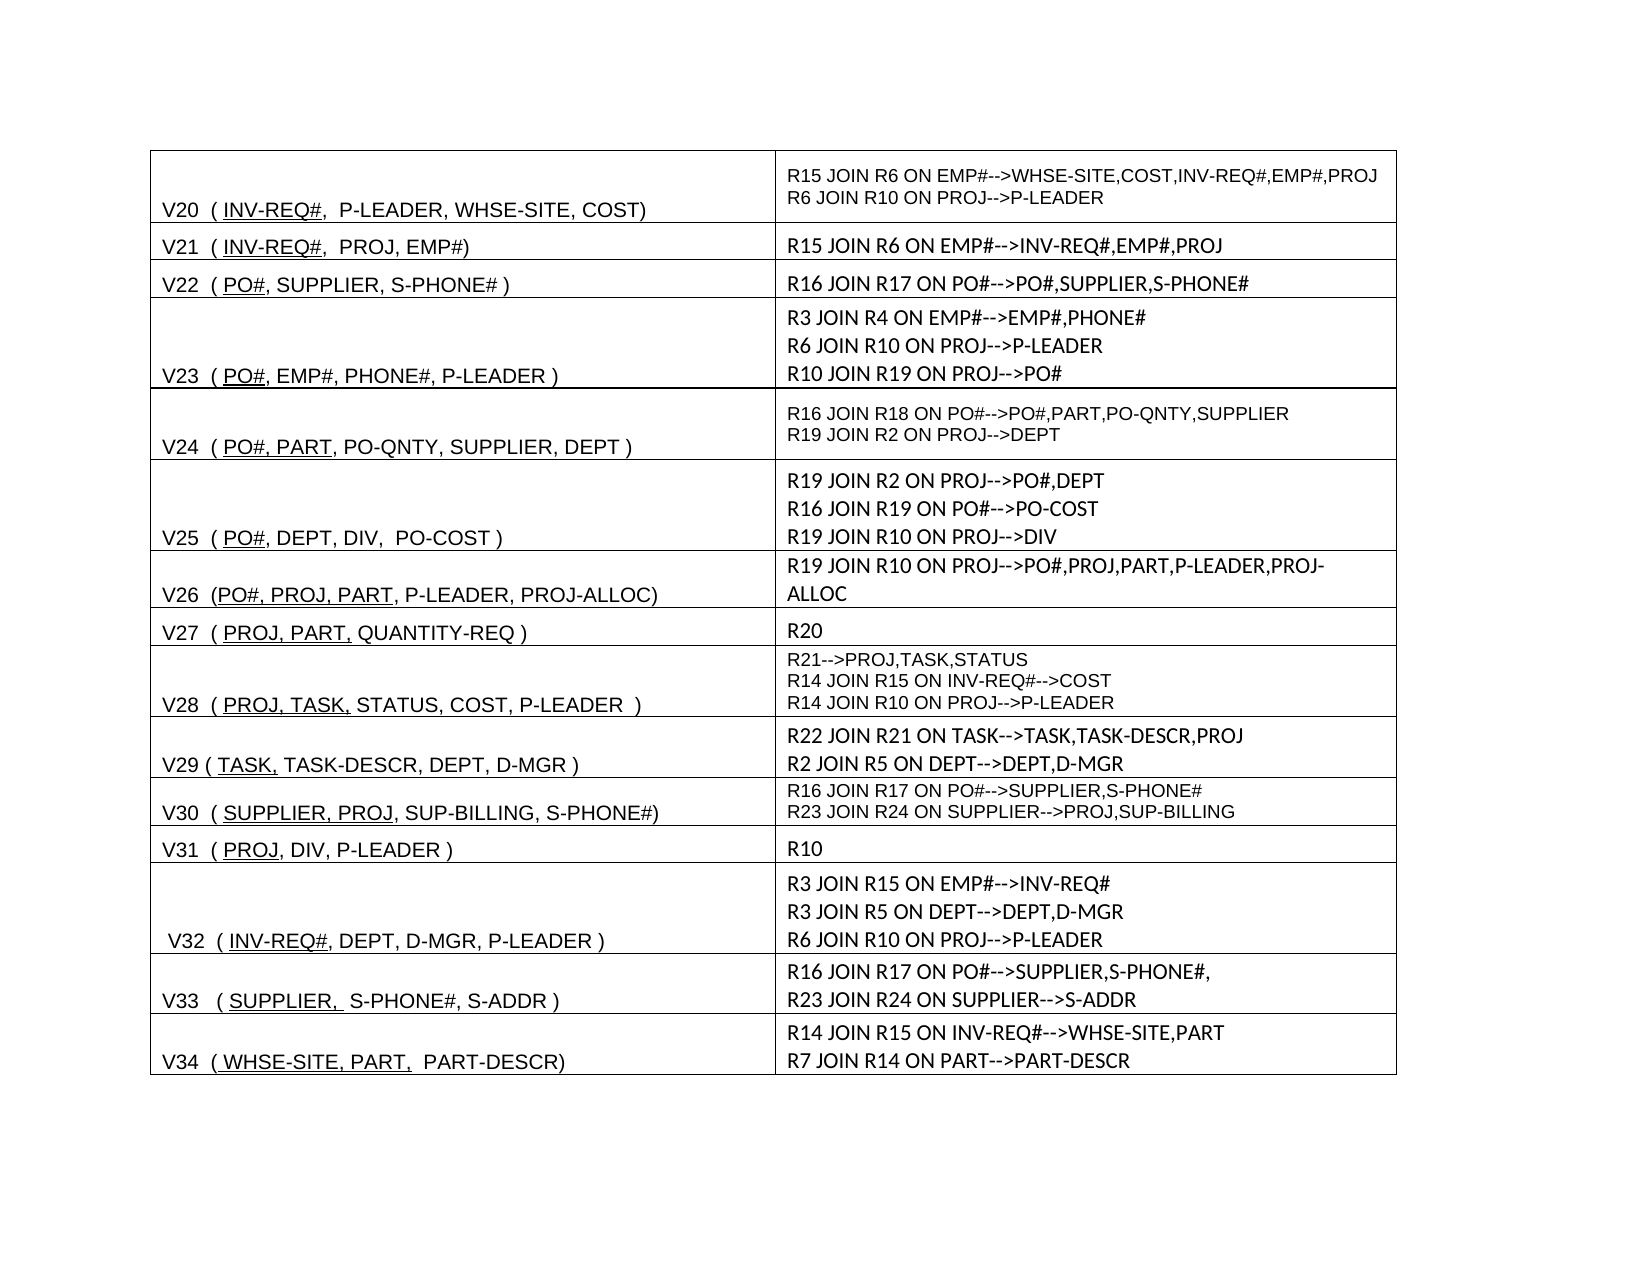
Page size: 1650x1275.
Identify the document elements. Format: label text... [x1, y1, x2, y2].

table_cell V23 ( PO#, EMP#, PHONE#, P-LEADER ) [151, 298, 775, 387]
table_cell V32 ( INV-REQ#, DEPT, D-MGR, P-LEADER ) [151, 863, 775, 953]
table_cell R15 JOIN R6 ON EMP#-->WHSE-SITE,COST,INV-REQ#,EMP#,PROJ R6 JOIN R10 ON PROJ-->P-LEADER [776, 151, 1396, 222]
table_cell R16 JOIN R17 ON PO#-->PO#,SUPPLIER,S-PHONE# [776, 260, 1396, 297]
table_cell R16 JOIN R18 ON PO#-->PO#,PART,PO-QNTY,SUPPLIER R19 JOIN R2 ON PROJ-->DEPT [776, 389, 1396, 459]
table_cell R16 JOIN R17 ON PO#-->SUPPLIER,S-PHONE# R23 JOIN R24 ON SUPPLIER-->PROJ,SUP-BILLING [776, 778, 1396, 825]
table_cell R20 [776, 608, 1396, 644]
table_cell V21 ( INV-REQ#, PROJ, EMP#) [151, 223, 775, 259]
table_cell R15 JOIN R6 ON EMP#-->INV-REQ#,EMP#,PROJ [776, 223, 1396, 259]
table_cell R21-->PROJ,TASK,STATUS R14 JOIN R15 ON INV-REQ#-->COST R14 JOIN R10 ON PROJ-->P-LEADER [776, 646, 1396, 716]
table_cell R10 [776, 826, 1396, 862]
table_cell V22 ( PO#, SUPPLIER, S-PHONE# ) [151, 260, 775, 297]
table_cell V25 ( PO#, DEPT, DIV, PO-COST ) [151, 460, 775, 550]
table_cell V27 ( PROJ, PART, QUANTITY-REQ ) [151, 608, 775, 644]
table_cell V31 ( PROJ, DIV, P-LEADER ) [151, 826, 775, 862]
table_cell R14 JOIN R15 ON INV-REQ#-->WHSE-SITE,PART R7 JOIN R14 ON PART-->PART-DESCR [776, 1014, 1396, 1074]
table_cell R19 JOIN R2 ON PROJ-->PO#,DEPT R16 JOIN R19 ON PO#-->PO-COST R19 JOIN R10 ON PROJ-->DIV [776, 460, 1396, 550]
table_cell V20 ( INV-REQ#, P-LEADER, WHSE-SITE, COST) [151, 151, 775, 222]
table_cell V30 ( SUPPLIER, PROJ, SUP-BILLING, S-PHONE#) [151, 778, 775, 825]
table_cell V28 ( PROJ, TASK, STATUS, COST, P-LEADER ) [151, 646, 775, 716]
table_cell R22 JOIN R21 ON TASK-->TASK,TASK-DESCR,PROJ R2 JOIN R5 ON DEPT-->DEPT,D-MGR [776, 717, 1396, 777]
table_cell V33 ( SUPPLIER, S-PHONE#, S-ADDR ) [151, 954, 775, 1013]
table_cell V34 ( WHSE-SITE, PART, PART-DESCR) [151, 1014, 775, 1074]
table_cell V24 ( PO#, PART, PO-QNTY, SUPPLIER, DEPT ) [151, 389, 775, 459]
table_cell R3 JOIN R15 ON EMP#-->INV-REQ# R3 JOIN R5 ON DEPT-->DEPT,D-MGR R6 JOIN R10 ON PROJ-->P-LEADER [776, 863, 1396, 953]
table_cell V26 (PO#, PROJ, PART, P-LEADER, PROJ-ALLOC) [151, 551, 775, 607]
table_cell R16 JOIN R17 ON PO#-->SUPPLIER,S-PHONE#, R23 JOIN R24 ON SUPPLIER-->S-ADDR [776, 954, 1396, 1013]
table_cell R3 JOIN R4 ON EMP#-->EMP#,PHONE# R6 JOIN R10 ON PROJ-->P-LEADER R10 JOIN R19 ON PROJ-->PO# [776, 298, 1396, 387]
table_cell R19 JOIN R10 ON PROJ-->PO#,PROJ,PART,P-LEADER,PROJ-ALLOC [776, 551, 1396, 607]
table_cell V29 ( TASK, TASK-DESCR, DEPT, D-MGR ) [151, 717, 775, 777]
